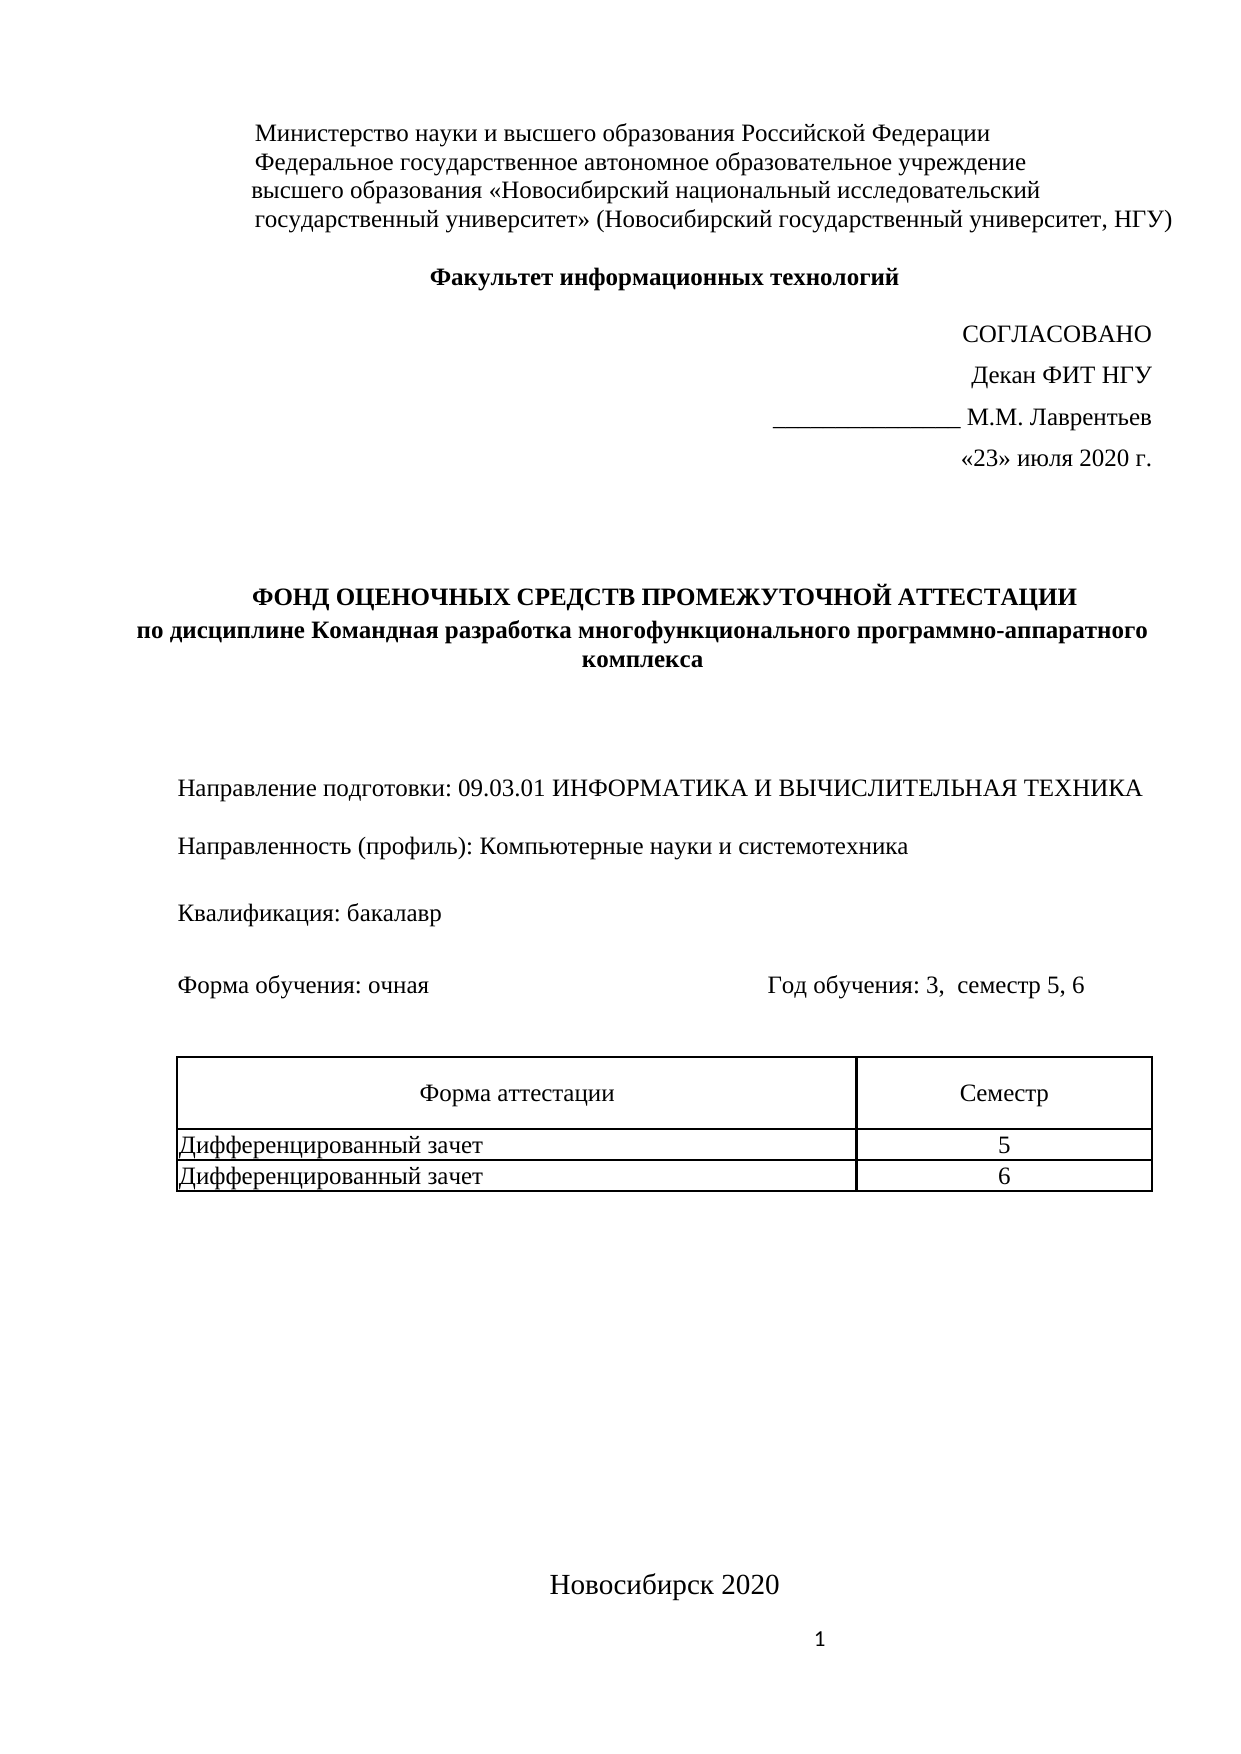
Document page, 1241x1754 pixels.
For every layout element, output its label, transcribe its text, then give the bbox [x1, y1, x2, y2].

text Новосибирск 2020 [177, 1567, 1152, 1601]
table_header Семестр [858, 1058, 1151, 1128]
table_cell 6 [858, 1161, 1151, 1189]
text Форма обучения: очная Год обучения: 3, семестр 5, 6 [177, 970, 1152, 998]
table_header Форма аттестации [178, 1058, 855, 1128]
text Декан ФИТ НГУ [177, 361, 1152, 389]
text _______________ М.М. Лаврентьев [177, 402, 1152, 431]
text Министерство науки и высшего образования Российской Федерации [133, 118, 1240, 147]
text Федеральное государственное автономное образовательное учреждение высшего образования «Новосибирский национальный исследовательский [251, 147, 1240, 204]
text Направление подготовки: 09.03.01 ИНФОРМАТИКА И ВЫЧИСЛИТЕЛЬНАЯ ТЕХНИКА [162, 773, 1152, 802]
text по дисциплине Командная разработка многофункционального программно-аппаратного комплекса [133, 616, 1152, 673]
text Факультет информационных технологий [177, 262, 1152, 291]
text Направленность (профиль): Компьютерные науки и системотехника [162, 831, 1152, 859]
text Фонд оценочных средств промежуточной аттестации [177, 582, 1152, 611]
table_cell Дифференцированный зачет [178, 1161, 855, 1189]
table_cell Дифференцированный зачет [178, 1130, 855, 1159]
text Квалификация: бакалавр [177, 898, 1152, 927]
text государственный университет» (Новосибирский государственный университет, НГУ) [177, 204, 1240, 233]
text СОГЛАСОВАНО [177, 319, 1152, 348]
table_cell 5 [858, 1130, 1151, 1159]
text «23» июля 2020 г. [177, 443, 1152, 472]
